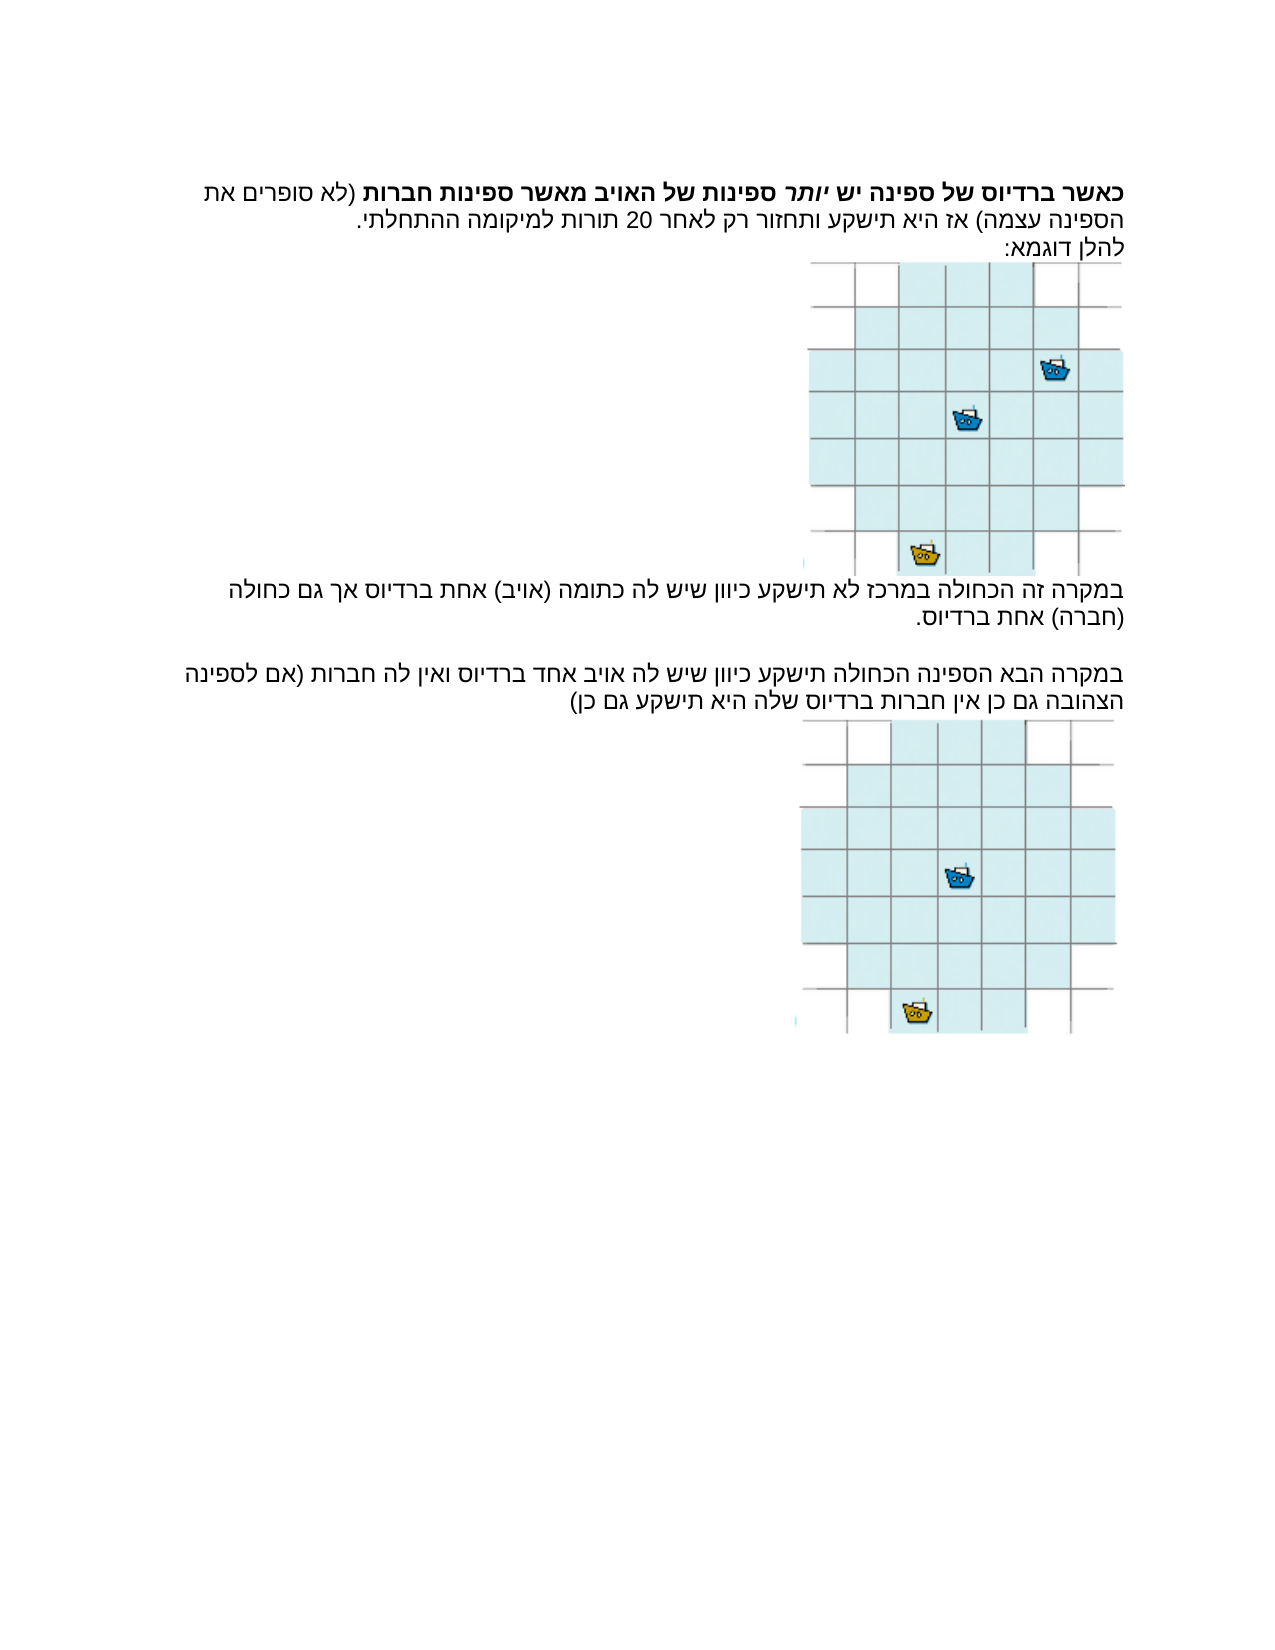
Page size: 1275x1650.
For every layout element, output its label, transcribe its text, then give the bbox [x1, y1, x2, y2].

picture [792, 714, 1125, 1037]
picture [803, 261, 1125, 576]
text במקרה זה הכחולה במרכז לא תישקע כיוון שיש לה כתומה (אויב) אחת ברדיוס אך גם כחולה (חברה) אחת ברדיוס. [150, 576, 1125, 631]
text להלן דוגמא: [150, 234, 1125, 262]
text במקרה הבא הספינה הכחולה תישקע כיוון שיש לה אויב אחד ברדיוס ואין לה חברות (אם לספינה הצהובה גם כן אין חברות ברדיוס שלה היא תישקע גם כן) [150, 659, 1125, 715]
text כאשר ברדיוס של ספינה יש יותר ספינות של האויב מאשר ספינות חברות (לא סופרים את הספינה עצמה) אז היא תישקע ותחזור רק לאחר 20 תורות למיקומה ההתחלתי. [150, 179, 1125, 234]
